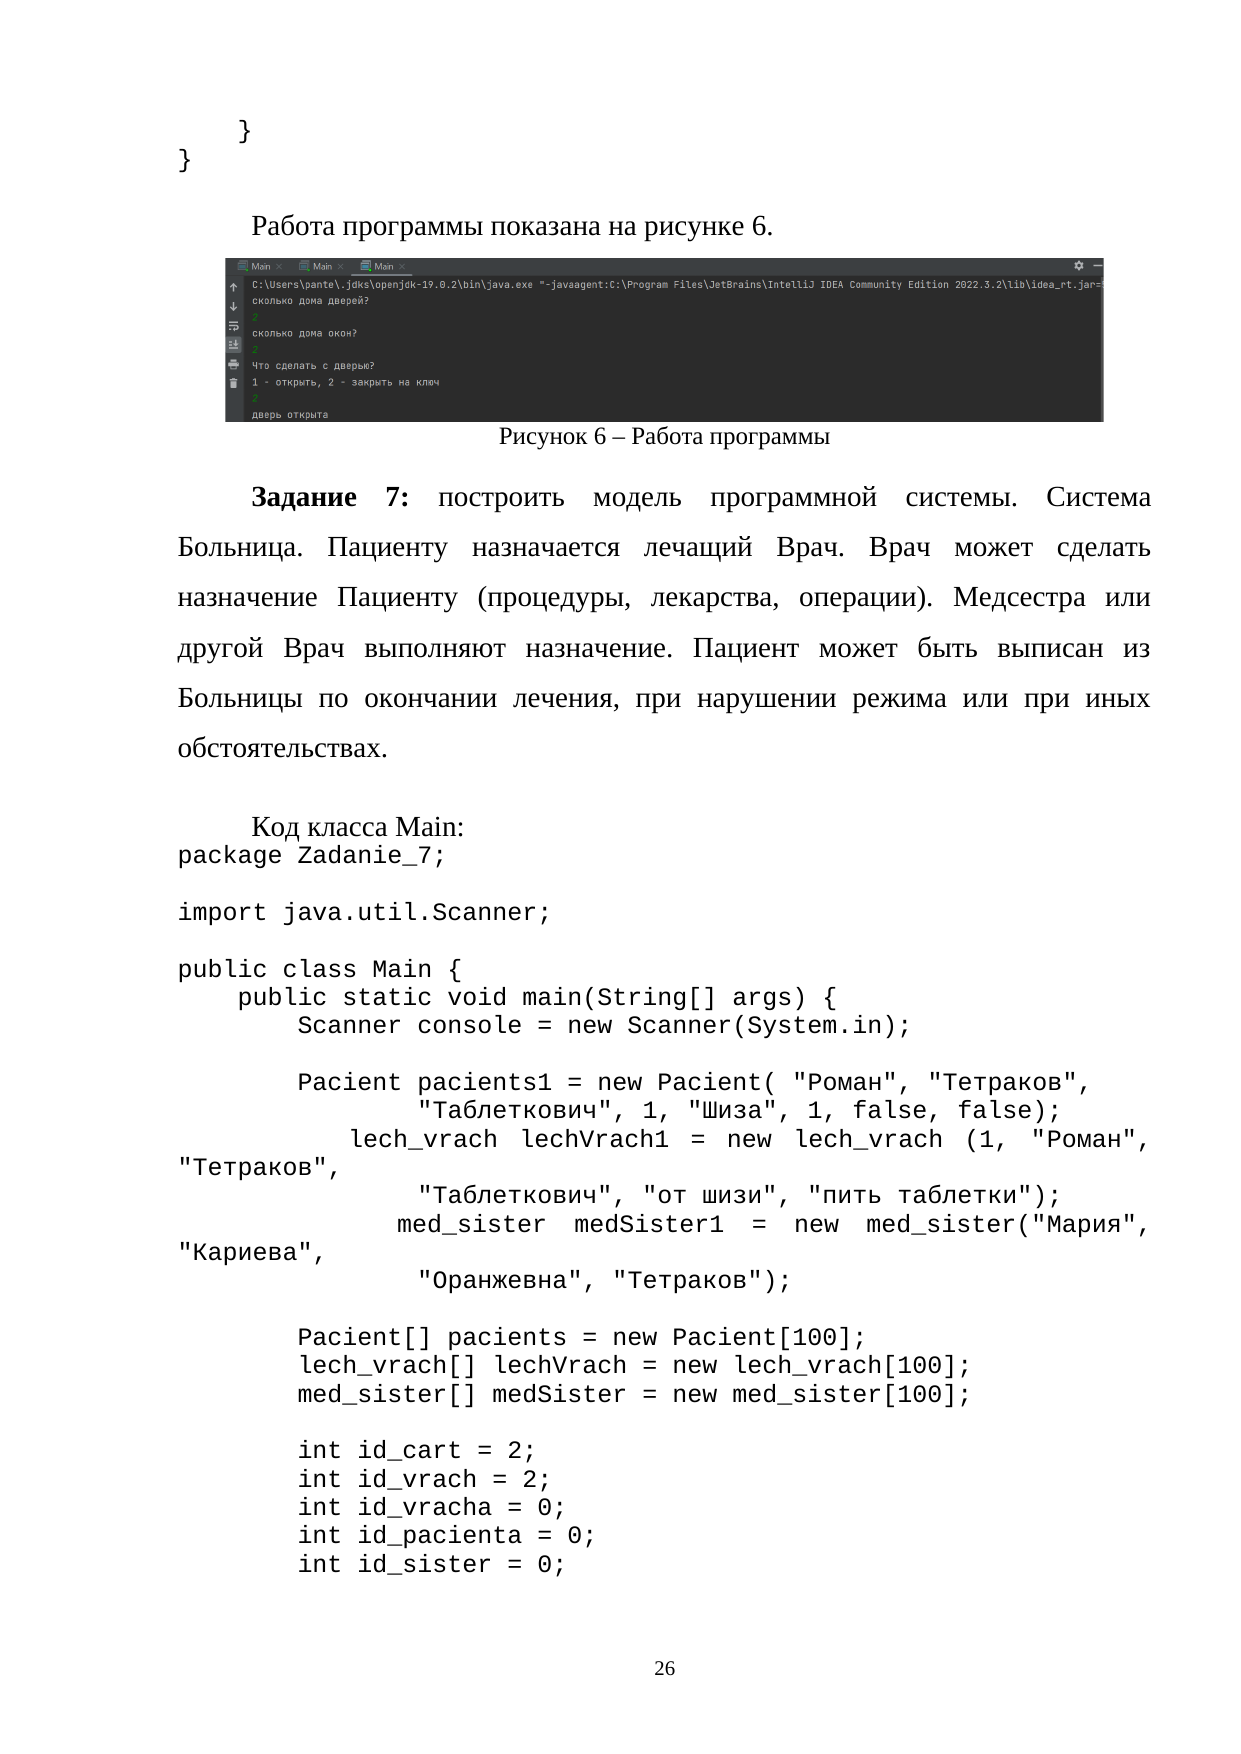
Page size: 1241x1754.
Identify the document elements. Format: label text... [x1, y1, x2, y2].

text "Таблеткович", 1, "Шиза", 1, false, false); [177, 1098, 1152, 1126]
text "Оранжевна", "Тетраков"); [177, 1268, 1152, 1296]
text import java.util.Scanner; [177, 900, 1152, 928]
text med_sister[] medSister = new med_sister[100]; [177, 1381, 1152, 1410]
text int id_vrach = 2; [177, 1466, 1152, 1495]
text public class Main { [177, 956, 1152, 985]
text } [177, 146, 1152, 175]
text int id_pacienta = 0; [177, 1523, 1152, 1551]
text Работа программы показана на рисунке 6. [177, 208, 1152, 242]
text med_sister medSister1 = new med_sister("Мария", "Кариева", [177, 1211, 1152, 1268]
text Рисунок 6 – Работа программы [177, 421, 1152, 450]
text lech_vrach[] lechVrach = new lech_vrach[100]; [177, 1353, 1152, 1381]
text int id_sister = 0; [177, 1551, 1152, 1580]
text public static void main(String[] args) { [177, 985, 1152, 1013]
text Задание 7: построить модель программной системы. Система Больница. Пациенту назначается лечащий Врач. Врач может сделать назначение Пациенту (процедуры, лекарства, операции). Медсестра или другой Врач выполняют назначение. Пациент может быть выписан из Больницы по окончании лечения, при нарушении режима или при иных обстоятельствах. [177, 479, 1152, 764]
text int id_vracha = 0; [177, 1495, 1152, 1523]
text package Zadanie_7; [177, 843, 1152, 871]
text Pacient[] pacients = new Pacient[100]; [177, 1325, 1152, 1353]
text Код класса Main: [177, 809, 1152, 843]
text lech_vrach lechVrach1 = new lech_vrach (1, "Роман", "Тетраков", [177, 1126, 1152, 1183]
text int id_cart = 2; [177, 1438, 1152, 1466]
text Scanner console = new Scanner(System.in); [177, 1013, 1152, 1041]
text } [177, 118, 1152, 146]
picture [225, 258, 1104, 422]
text "Таблеткович", "от шизи", "пить таблетки"); [177, 1183, 1152, 1211]
text Pacient pacients1 = new Pacient( "Роман", "Тетраков", [177, 1070, 1152, 1098]
